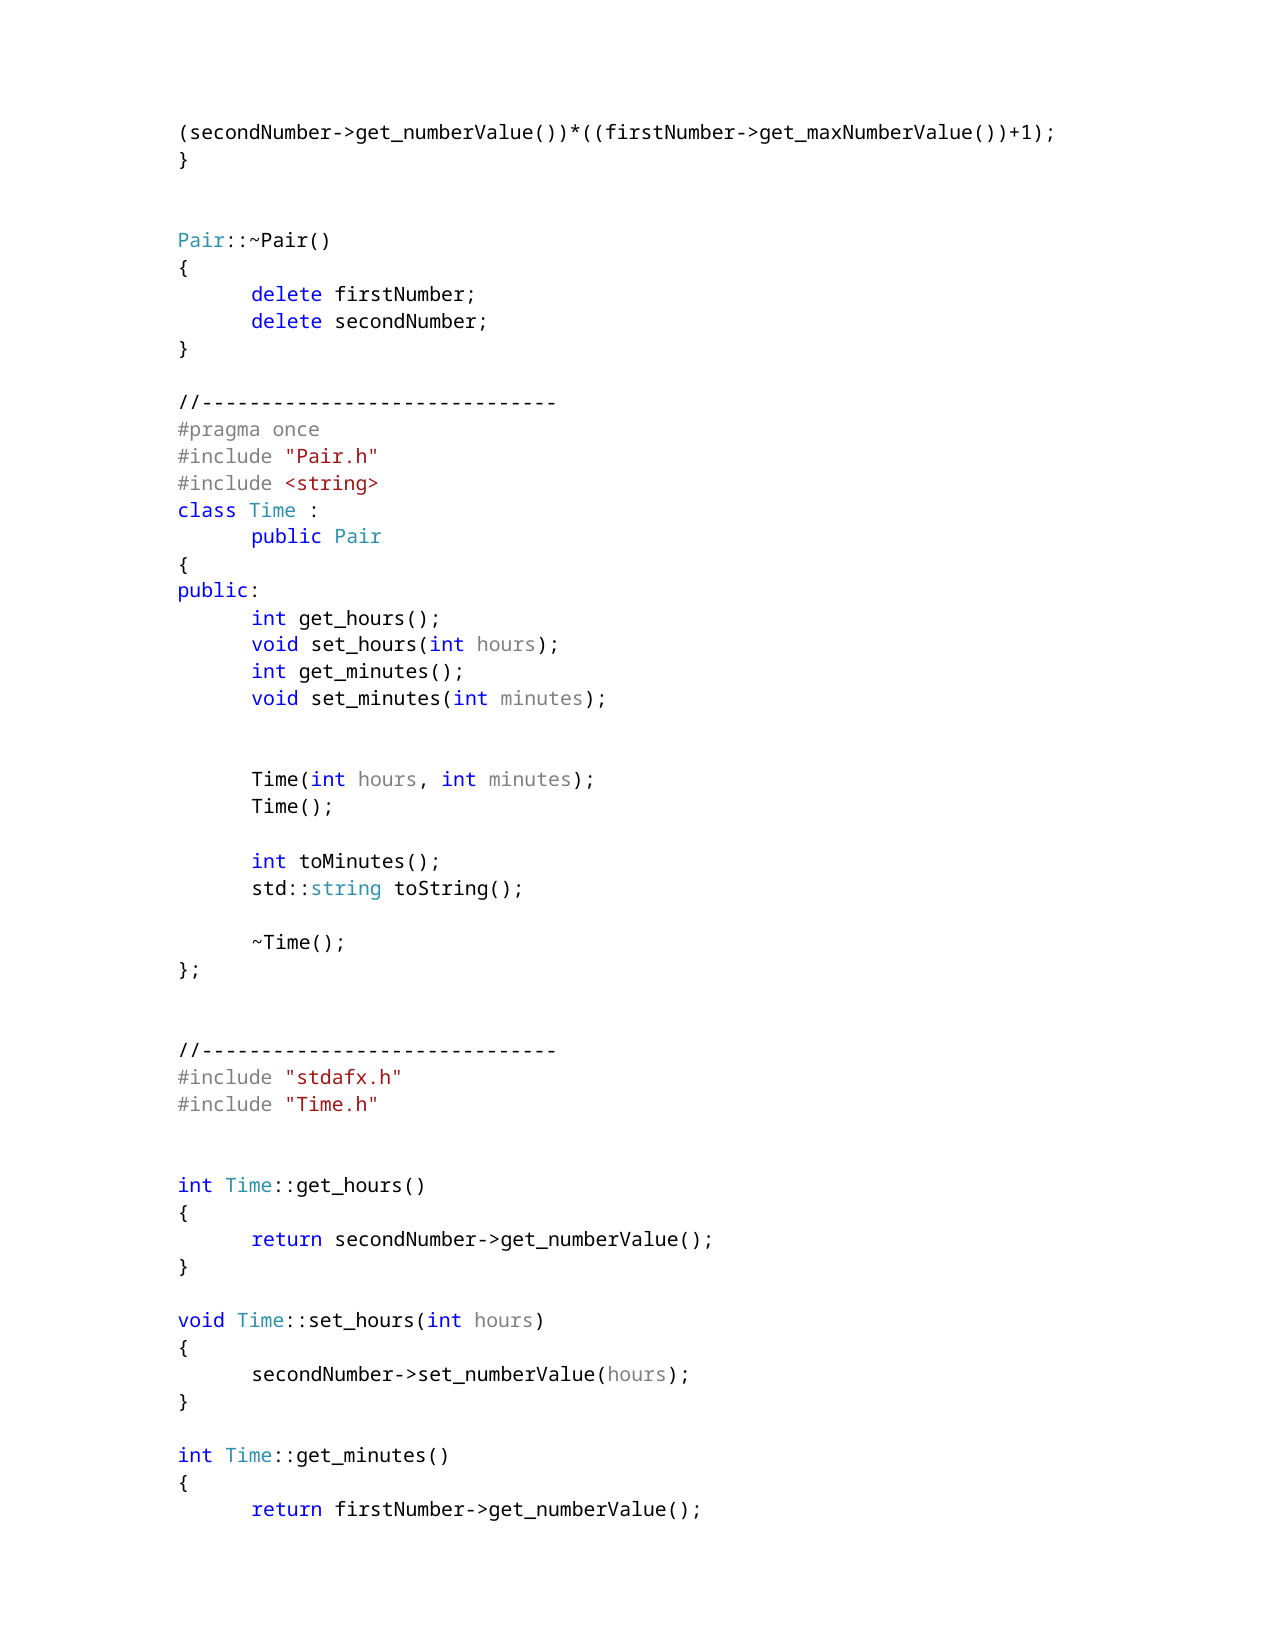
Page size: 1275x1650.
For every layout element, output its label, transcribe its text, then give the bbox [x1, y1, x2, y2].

text { [177, 253, 1186, 280]
text }; [177, 956, 1186, 982]
text { [177, 1333, 1186, 1360]
text Time(); [177, 793, 1186, 819]
text #include "Time.h" [177, 1090, 1186, 1117]
text } [177, 1252, 1186, 1279]
text public Pair [177, 523, 1186, 550]
text #include <string> [177, 469, 1186, 496]
text { [177, 1468, 1186, 1495]
text int get_hours(); [177, 604, 1186, 631]
text int Time::get_hours() [177, 1171, 1186, 1198]
text { [177, 1198, 1186, 1225]
text #pragma once [177, 415, 1186, 442]
text std::string toString(); [177, 874, 1186, 902]
text delete firstNumber; [177, 280, 1186, 307]
text ~Time(); [177, 928, 1186, 956]
text void set_hours(int hours); [177, 631, 1186, 658]
text (secondNumber->get_numberValue())*((firstNumber->get_maxNumberValue())+1); [177, 118, 1186, 145]
text secondNumber->set_numberValue(hours); [177, 1360, 1186, 1387]
text void set_minutes(int minutes); [177, 685, 1186, 712]
text public: [177, 577, 1186, 604]
text { [177, 550, 1186, 577]
text //------------------------------ [177, 1036, 1186, 1063]
text } [177, 1387, 1186, 1414]
text #include "Pair.h" [177, 442, 1186, 469]
text void Time::set_hours(int hours) [177, 1306, 1186, 1333]
text class Time : [177, 496, 1186, 523]
text #include "stdafx.h" [177, 1063, 1186, 1090]
text return firstNumber->get_numberValue(); [177, 1495, 1186, 1522]
text delete secondNumber; [177, 307, 1186, 334]
text return secondNumber->get_numberValue(); [177, 1225, 1186, 1252]
text Time(int hours, int minutes); [177, 766, 1186, 793]
text Pair::~Pair() [177, 226, 1186, 253]
text int Time::get_minutes() [177, 1441, 1186, 1468]
text int toMinutes(); [177, 848, 1186, 874]
text int get_minutes(); [177, 658, 1186, 685]
text } [177, 334, 1186, 361]
text //------------------------------ [177, 388, 1186, 415]
text } [177, 145, 1186, 172]
